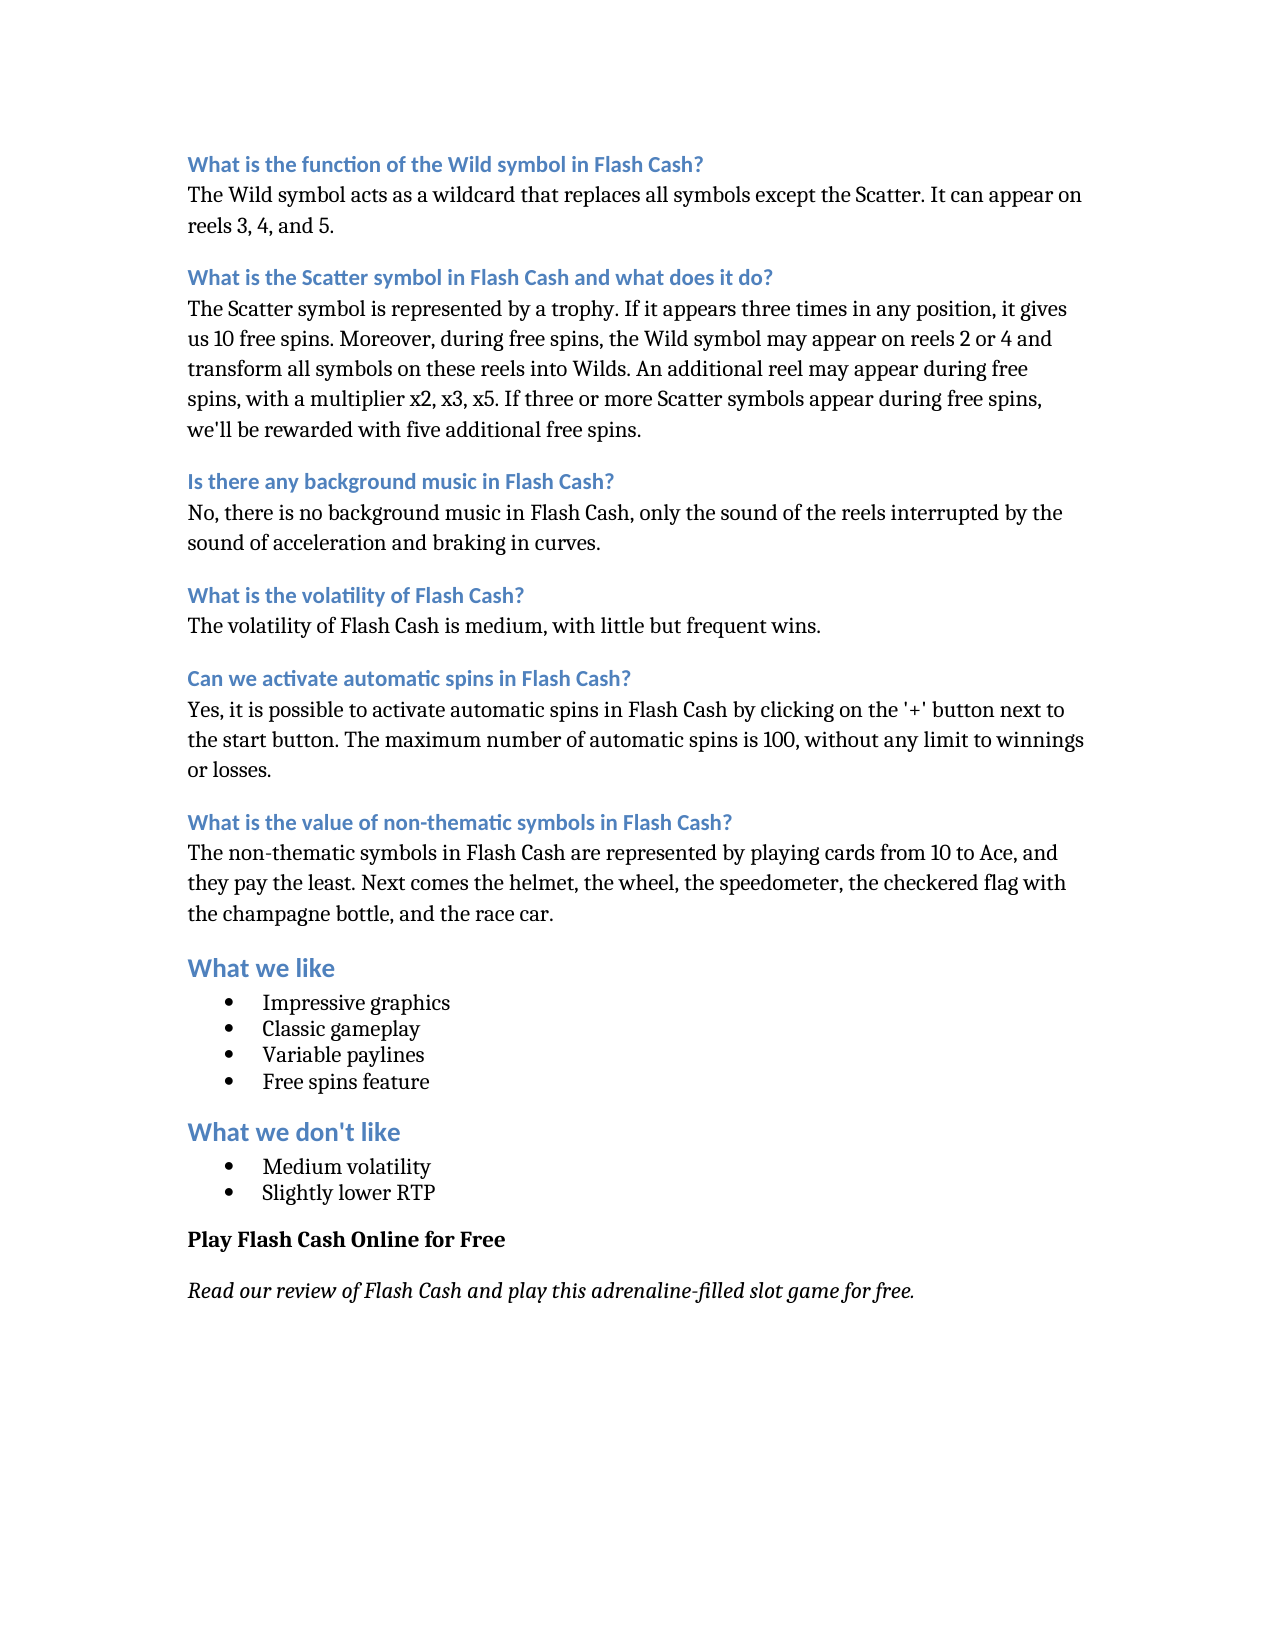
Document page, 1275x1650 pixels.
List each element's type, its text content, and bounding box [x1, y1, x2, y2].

text No, there is no background music in Flash Cash, only the sound of the reels interrupted by the sound of acceleration and braking in curves. [187, 500, 1087, 556]
subtitle What is the Scatter symbol in Flash Cash and what does it do? [187, 263, 1087, 291]
list Medium volatility [225, 1153, 1087, 1180]
text Yes, it is possible to activate automatic spins in Flash Cash by clicking on the '+' button next to the start button. The maximum number of automatic spins is 100, without any limit to winnings or losses. [187, 696, 1087, 783]
text Play Flash Cash Online for Free [187, 1227, 1087, 1253]
subtitle What we like [187, 951, 1087, 984]
subtitle What is the function of the Wild symbol in Flash Cash? [187, 150, 1087, 178]
subtitle What is the value of non-thematic symbols in Flash Cash? [187, 808, 1087, 836]
list Variable paylines [225, 1042, 1087, 1068]
text Read our review of Flash Cash and play this adrenaline-filled slot game for free. [187, 1278, 1087, 1304]
list Slightly lower RTP [225, 1180, 1087, 1206]
text The Wild symbol acts as a wildcard that replaces all symbols except the Scatter. It can appear on reels 3, 4, and 5. [187, 182, 1087, 239]
text The Scatter symbol is represented by a trophy. If it appears three times in any position, it gives us 10 free spins. Moreover, during free spins, the Wild symbol may appear on reels 2 or 4 and transform all symbols on these reels into Wilds. An additional reel may appear during free spins, with a multiplier x2, x3, x5. If three or more Scatter symbols appear during free spins, we'll be rewarded with five additional free spins. [187, 296, 1087, 443]
subtitle Can we activate automatic spins in Flash Cash? [187, 664, 1087, 692]
subtitle What we don't like [187, 1116, 1087, 1149]
list Classic gameplay [225, 1016, 1087, 1042]
subtitle What is the volatility of Flash Cash? [187, 581, 1087, 609]
list Free spins feature [225, 1068, 1087, 1095]
text The volatility of Flash Cash is medium, with little but frequent wins. [187, 613, 1087, 639]
list Impressive graphics [225, 989, 1087, 1016]
text The non-thematic symbols in Flash Cash are represented by playing cards from 10 to Ace, and they pay the least. Next comes the helmet, the wheel, the speedometer, the checkered flag with the champagne bottle, and the race car. [187, 840, 1087, 927]
subtitle Is there any background music in Flash Cash? [187, 467, 1087, 496]
